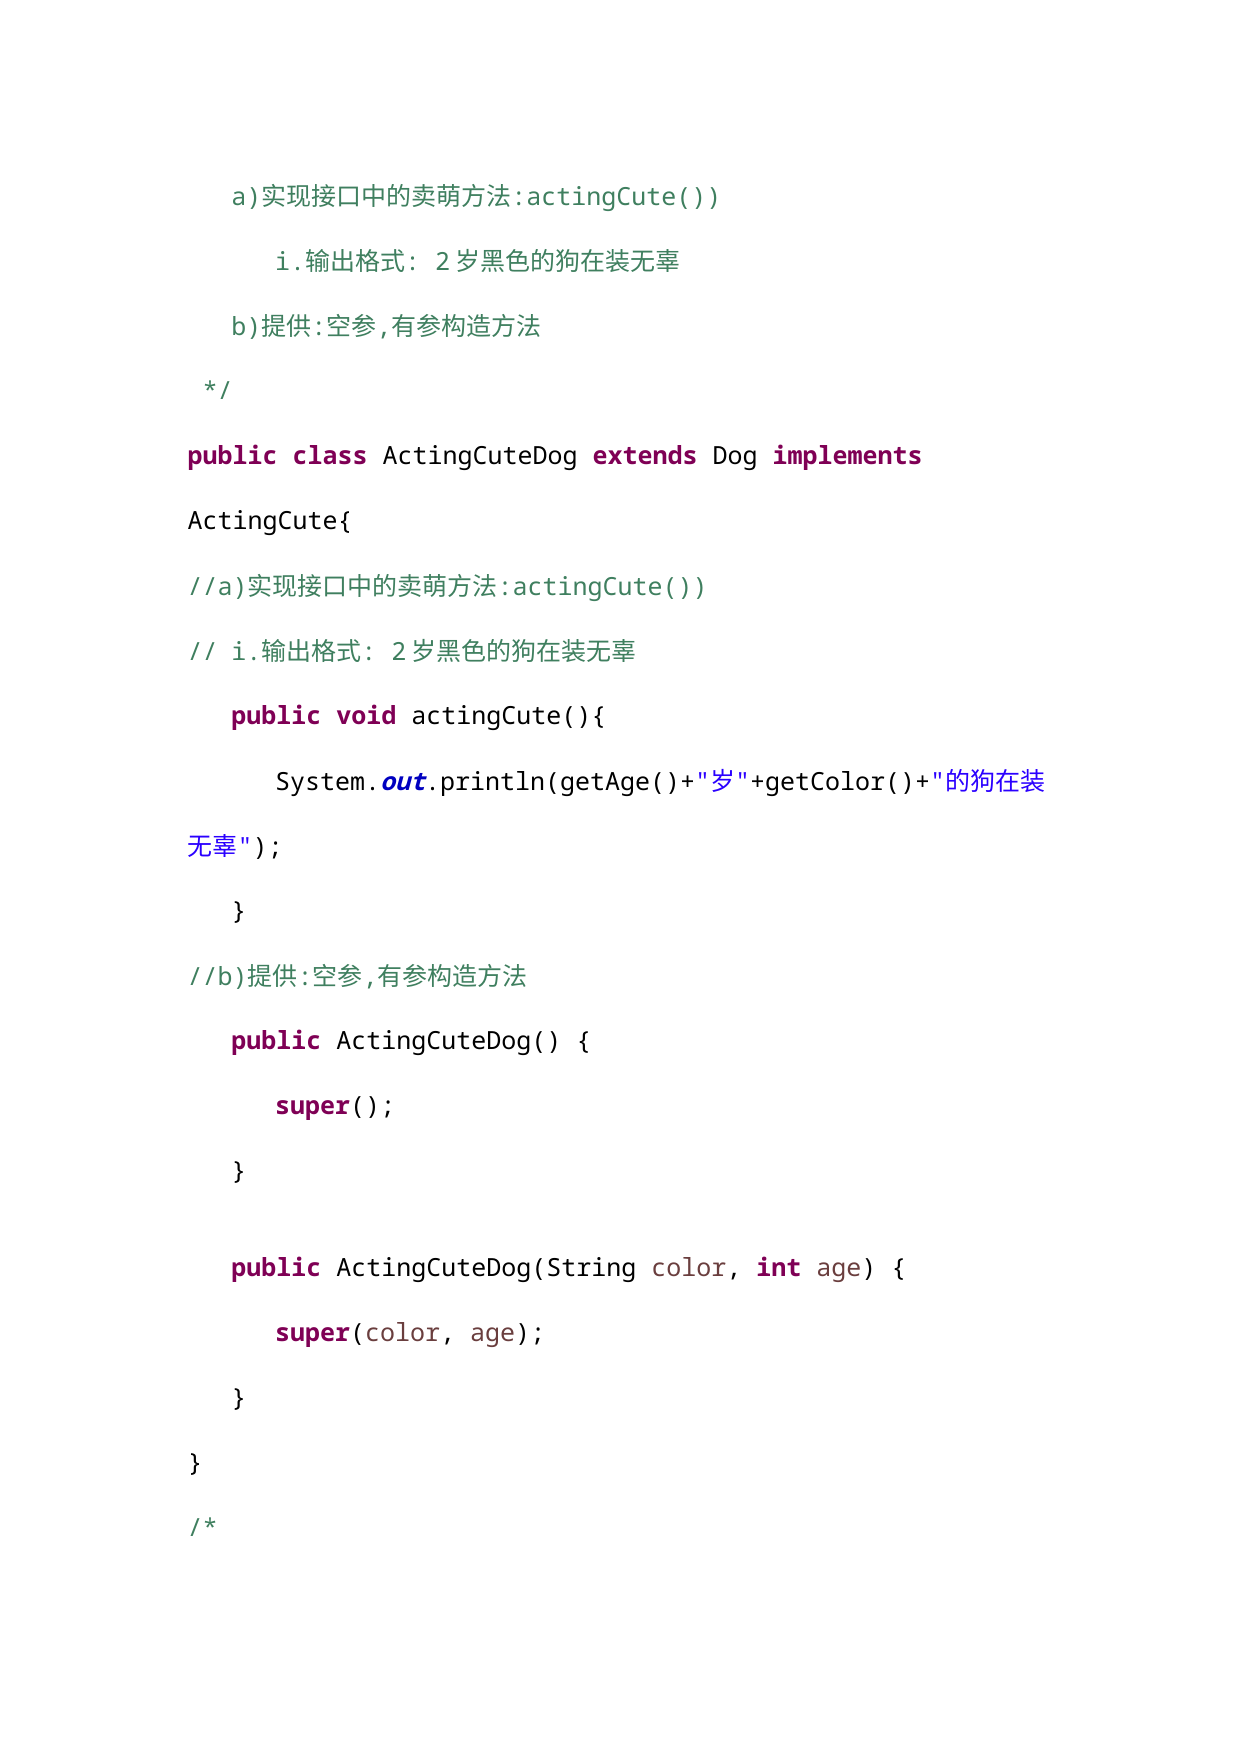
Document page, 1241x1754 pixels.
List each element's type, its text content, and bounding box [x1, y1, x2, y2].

text //b)提供:空参,有参构造方法 [187, 942, 1053, 1007]
text a)实现接口中的卖萌方法:actingCute()) [187, 162, 1053, 227]
text super(color, age); [187, 1299, 1053, 1364]
text public ActingCuteDog() { [187, 1007, 1053, 1072]
text i.输出格式: 2岁黑色的狗在装无辜 [187, 227, 1053, 292]
text super(); [187, 1072, 1053, 1137]
text */ [187, 357, 1053, 422]
text } [187, 1364, 1053, 1429]
text // i.输出格式: 2岁黑色的狗在装无辜 [187, 617, 1053, 682]
text /* [187, 1494, 1053, 1559]
text } [187, 1429, 1053, 1494]
text b)提供:空参,有参构造方法 [187, 292, 1053, 357]
text } [187, 1137, 1053, 1202]
text public class ActingCuteDog extends Dog implements ActingCute{ [187, 422, 1053, 552]
text public ActingCuteDog(String color, int age) { [187, 1234, 1053, 1299]
text //a)实现接口中的卖萌方法:actingCute()) [187, 552, 1053, 617]
text public void actingCute(){ [187, 682, 1053, 747]
text System.out.println(getAge()+"岁"+getColor()+"的狗在装无辜"); [187, 747, 1053, 877]
text } [187, 877, 1053, 942]
